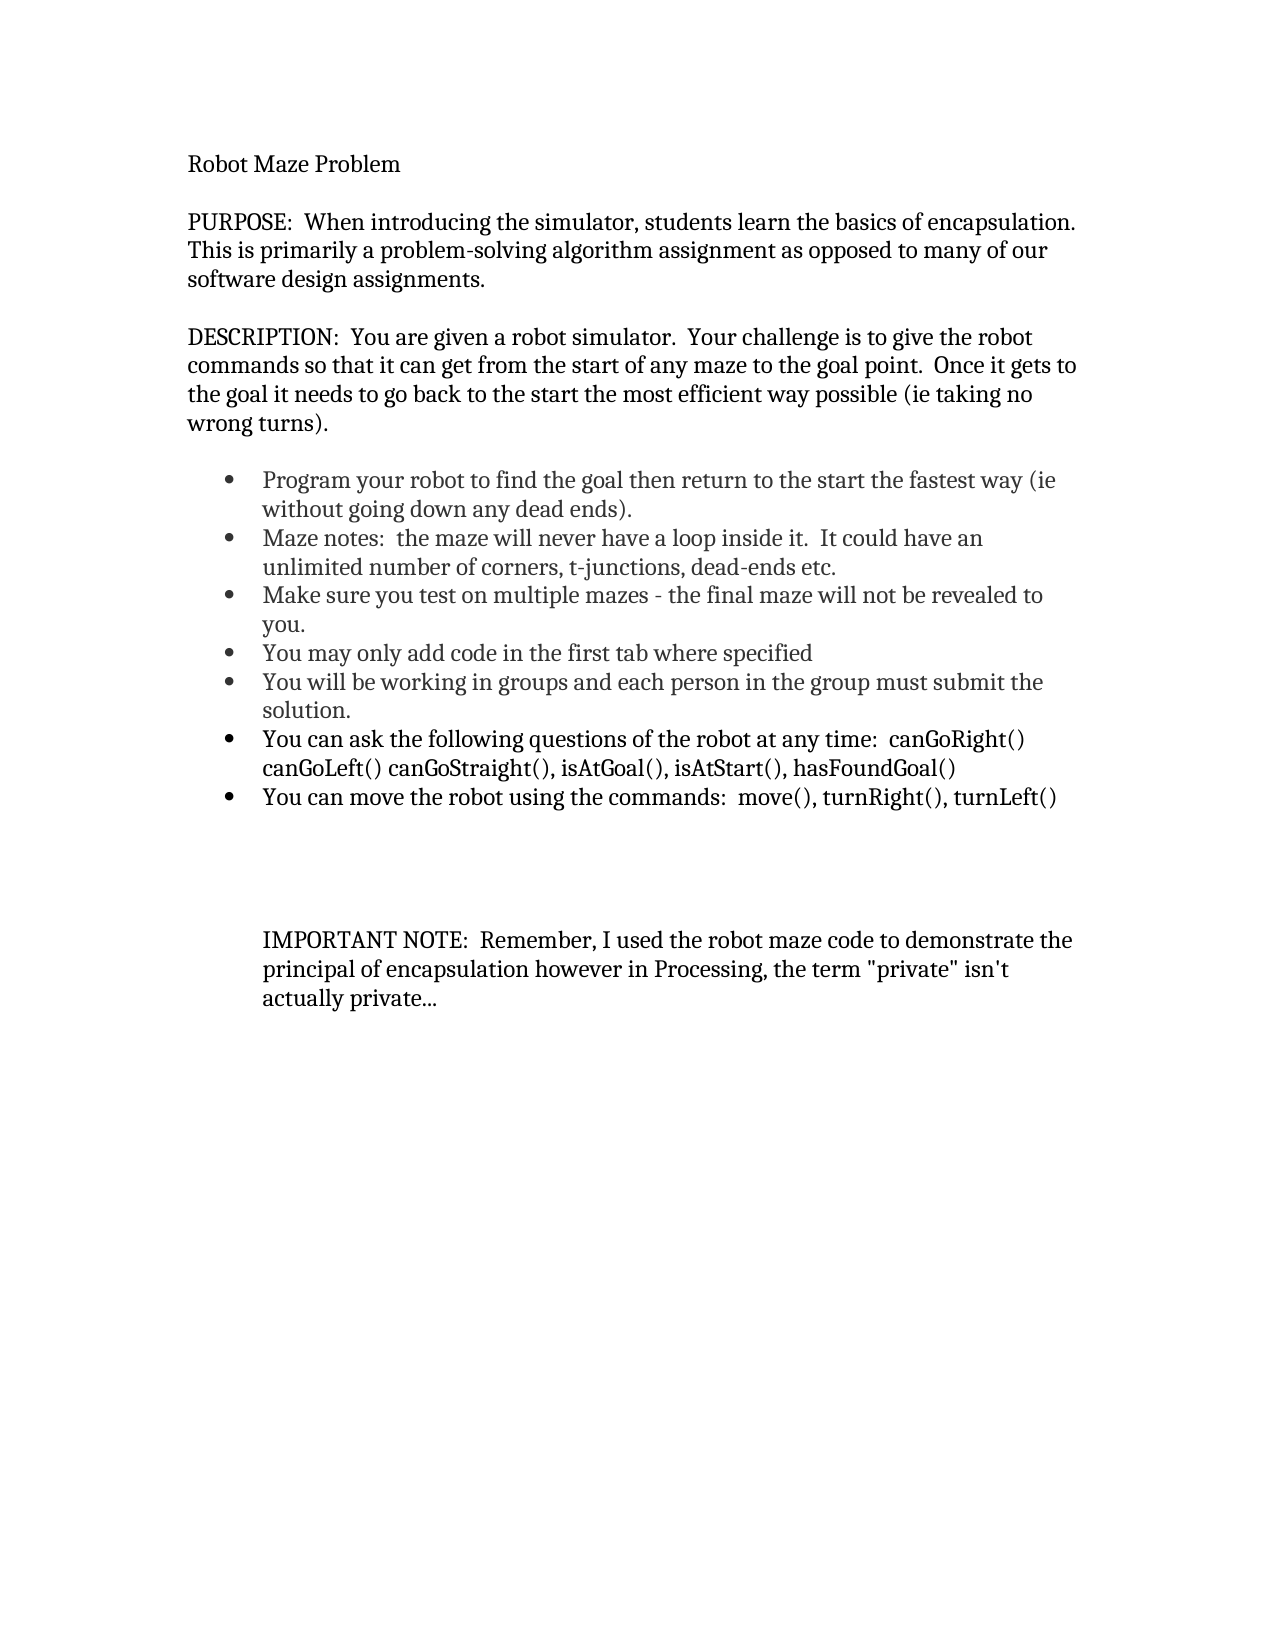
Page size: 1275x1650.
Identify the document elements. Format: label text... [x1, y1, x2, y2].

list You can ask the following questions of the robot at any time: canGoRight() canGoLeft() canGoStraight(), isAtGoal(), isAtStart(), hasFoundGoal() [225, 725, 1087, 782]
list You will be working in groups and each person in the group must submit the solution. [225, 667, 1087, 725]
list You may only add code in the first tab where specified [225, 639, 1087, 667]
text Robot Maze Problem [187, 150, 1087, 207]
list You can move the robot using the commands: move(), turnRight(), turnLeft() IMPORTANT NOTE: Remember, I used the robot maze code to demonstrate the principal of encapsulation however in Processing, the term "private" isn't actually private... [225, 782, 1087, 1012]
text DESCRIPTION: You are given a robot simulator. Your challenge is to give the robot commands so that it can get from the start of any maze to the goal point. Once it gets to the goal it needs to go back to the start the most efficient way possible (ie taking no wrong turns). [187, 322, 1087, 437]
list Maze notes: the maze will never have a loop inside it. It could have an unlimited number of corners, t-junctions, dead-ends etc. [225, 524, 1087, 581]
list Make sure you test on multiple mazes - the final maze will not be revealed to you. [225, 581, 1087, 639]
text PURPOSE: When introducing the simulator, students learn the basics of encapsulation. This is primarily a problem-solving algorithm assignment as opposed to many of our software design assignments. [187, 207, 1087, 294]
list Program your robot to find the goal then return to the start the fastest way (ie without going down any dead ends). [225, 466, 1087, 524]
